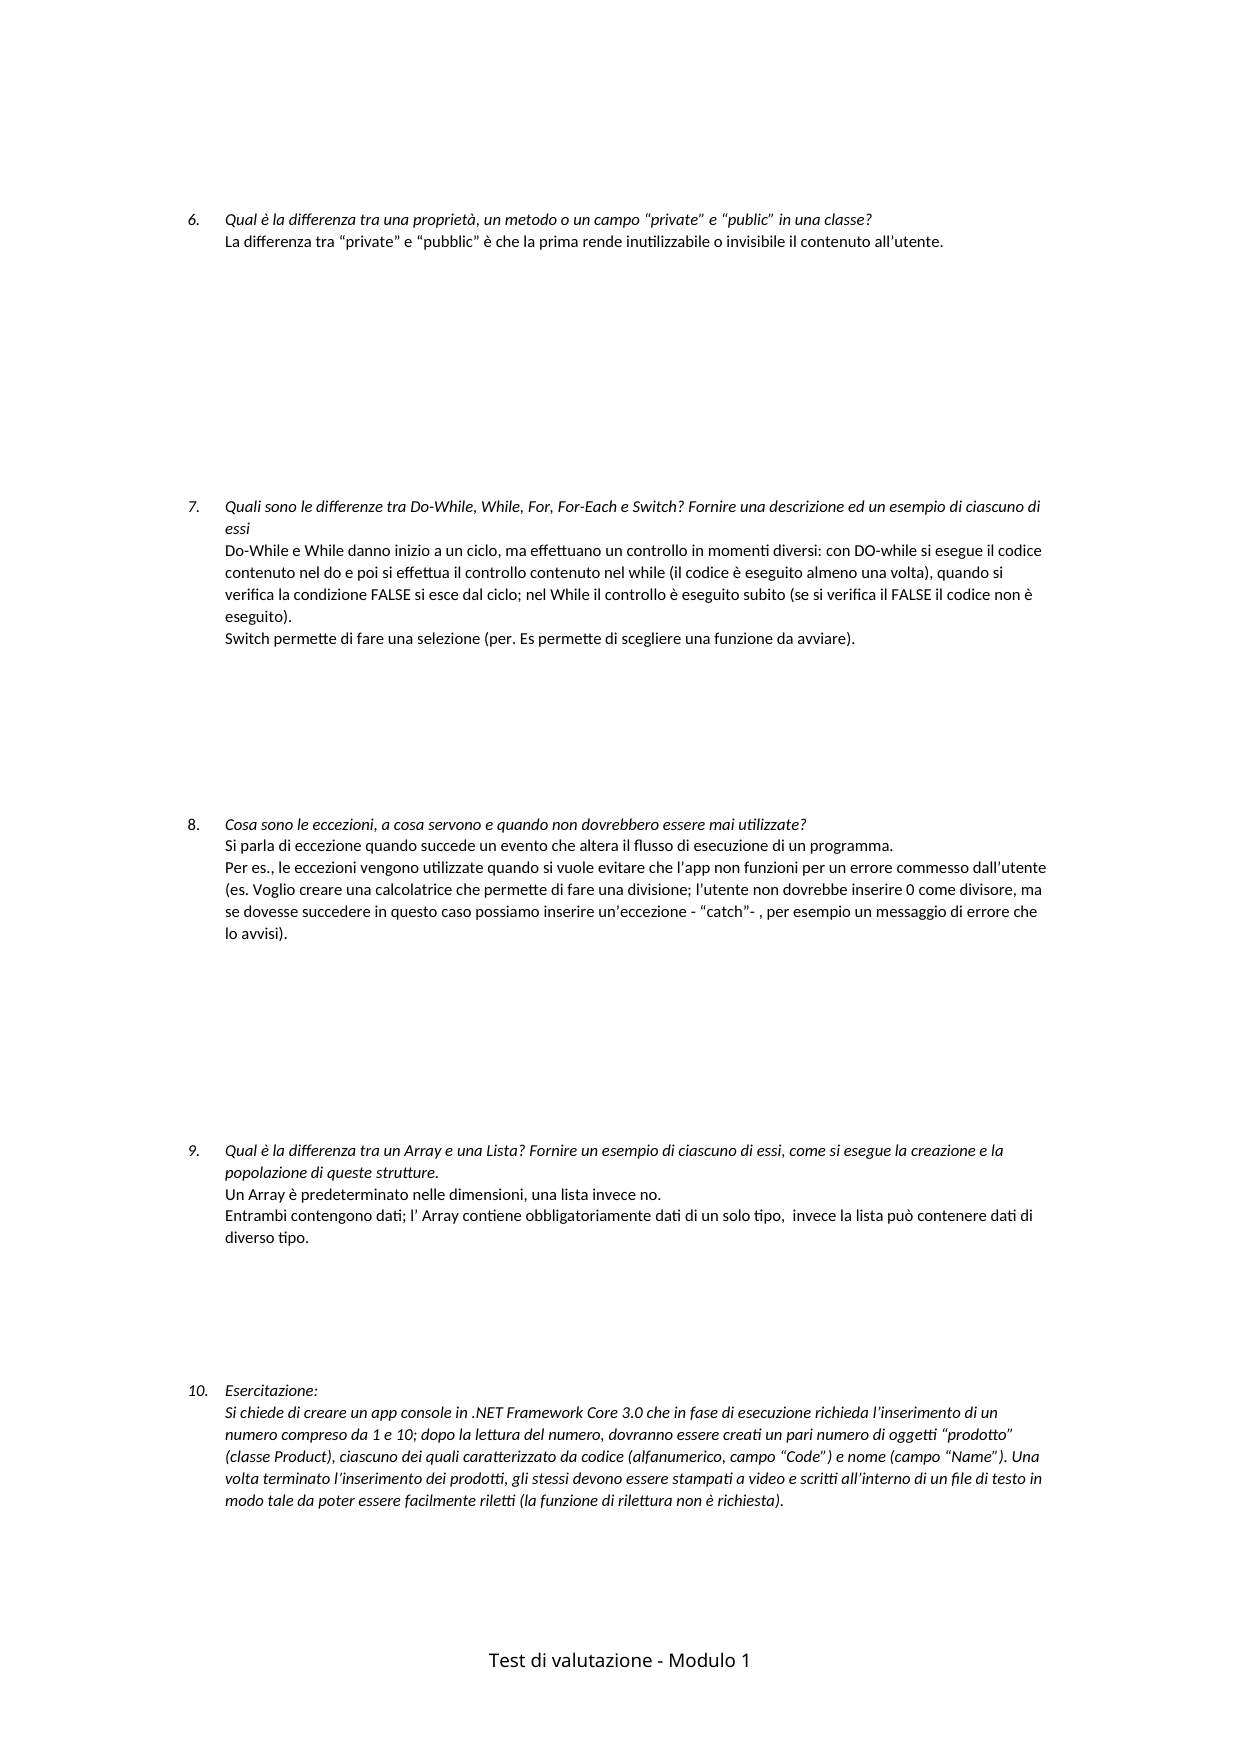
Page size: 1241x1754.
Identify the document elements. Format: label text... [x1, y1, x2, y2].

list Si chiede di creare un app console in .NET Framework Core 3.0 che in fase di esecuzione richieda l’inserimento di un numero compreso da 1 e 10; dopo la lettura del numero, dovranno essere creati un pari numero di oggetti “prodotto” (classe Product), ciascuno dei quali caratterizzato da codice (alfanumerico, campo “Code”) e nome (campo “Name”). Una volta terminato l’inserimento dei prodotti, gli stessi devono essere stampati a video e scritti all’interno di un file di testo in modo tale da poter essere facilmente riletti (la funzione di rilettura non è richiesta). [225, 1403, 1053, 1510]
list Do-While e While danno inizio a un ciclo, ma effettuano un controllo in momenti diversi: con DO-while si esegue il codice contenuto nel do e poi si effettua il controllo contenuto nel while (il codice è eseguito almeno una volta), quando si verifica la condizione FALSE si esce dal ciclo; nel While il controllo è eseguito subito (se si verifica il FALSE il codice non è eseguito). [225, 540, 1053, 626]
list Per es., le eccezioni vengono utilizzate quando si vuole evitare che l’app non funzioni per un errore commesso dall’utente (es. Voglio creare una calcolatrice che permette di fare una divisione; l’utente non dovrebbe inserire 0 come divisore, ma se dovesse succedere in questo caso possiamo inserire un’eccezione - “catch”- , per esempio un messaggio di errore che lo avvisi). [225, 858, 1053, 943]
list Un Array è predeterminato nelle dimensioni, una lista invece no. [225, 1184, 1053, 1204]
list Quali sono le differenze tra Do-While, While, For, For-Each e Switch? Fornire una descrizione ed un esempio di ciascuno di essi [187, 497, 1053, 539]
list Qual è la differenza tra un Array e una Lista? Fornire un esempio di ciascuno di essi, come si esegue la creazione e la popolazione di queste strutture. [187, 1140, 1053, 1182]
list Qual è la differenza tra una proprietà, un metodo o un campo “private” e “public” in una classe? [187, 209, 1053, 229]
list La differenza tra “private” e “pubblic” è che la prima rende inutilizzabile o invisibile il contenuto all’utente. [225, 231, 1053, 273]
list Cosa sono le eccezioni, a cosa servono e quando non dovrebbero essere mai utilizzate? [187, 814, 1053, 834]
list Esercitazione: [187, 1381, 1053, 1401]
list Switch permette di fare una selezione (per. Es permette di scegliere una funzione da avviare). [225, 628, 1053, 648]
list Entrambi contengono dati; l’ Array contiene obbligatoriamente dati di un solo tipo, invece la lista può contenere dati di diverso tipo. [225, 1206, 1053, 1248]
list Si parla di eccezione quando succede un evento che altera il flusso di esecuzione di un programma. [225, 836, 1053, 856]
